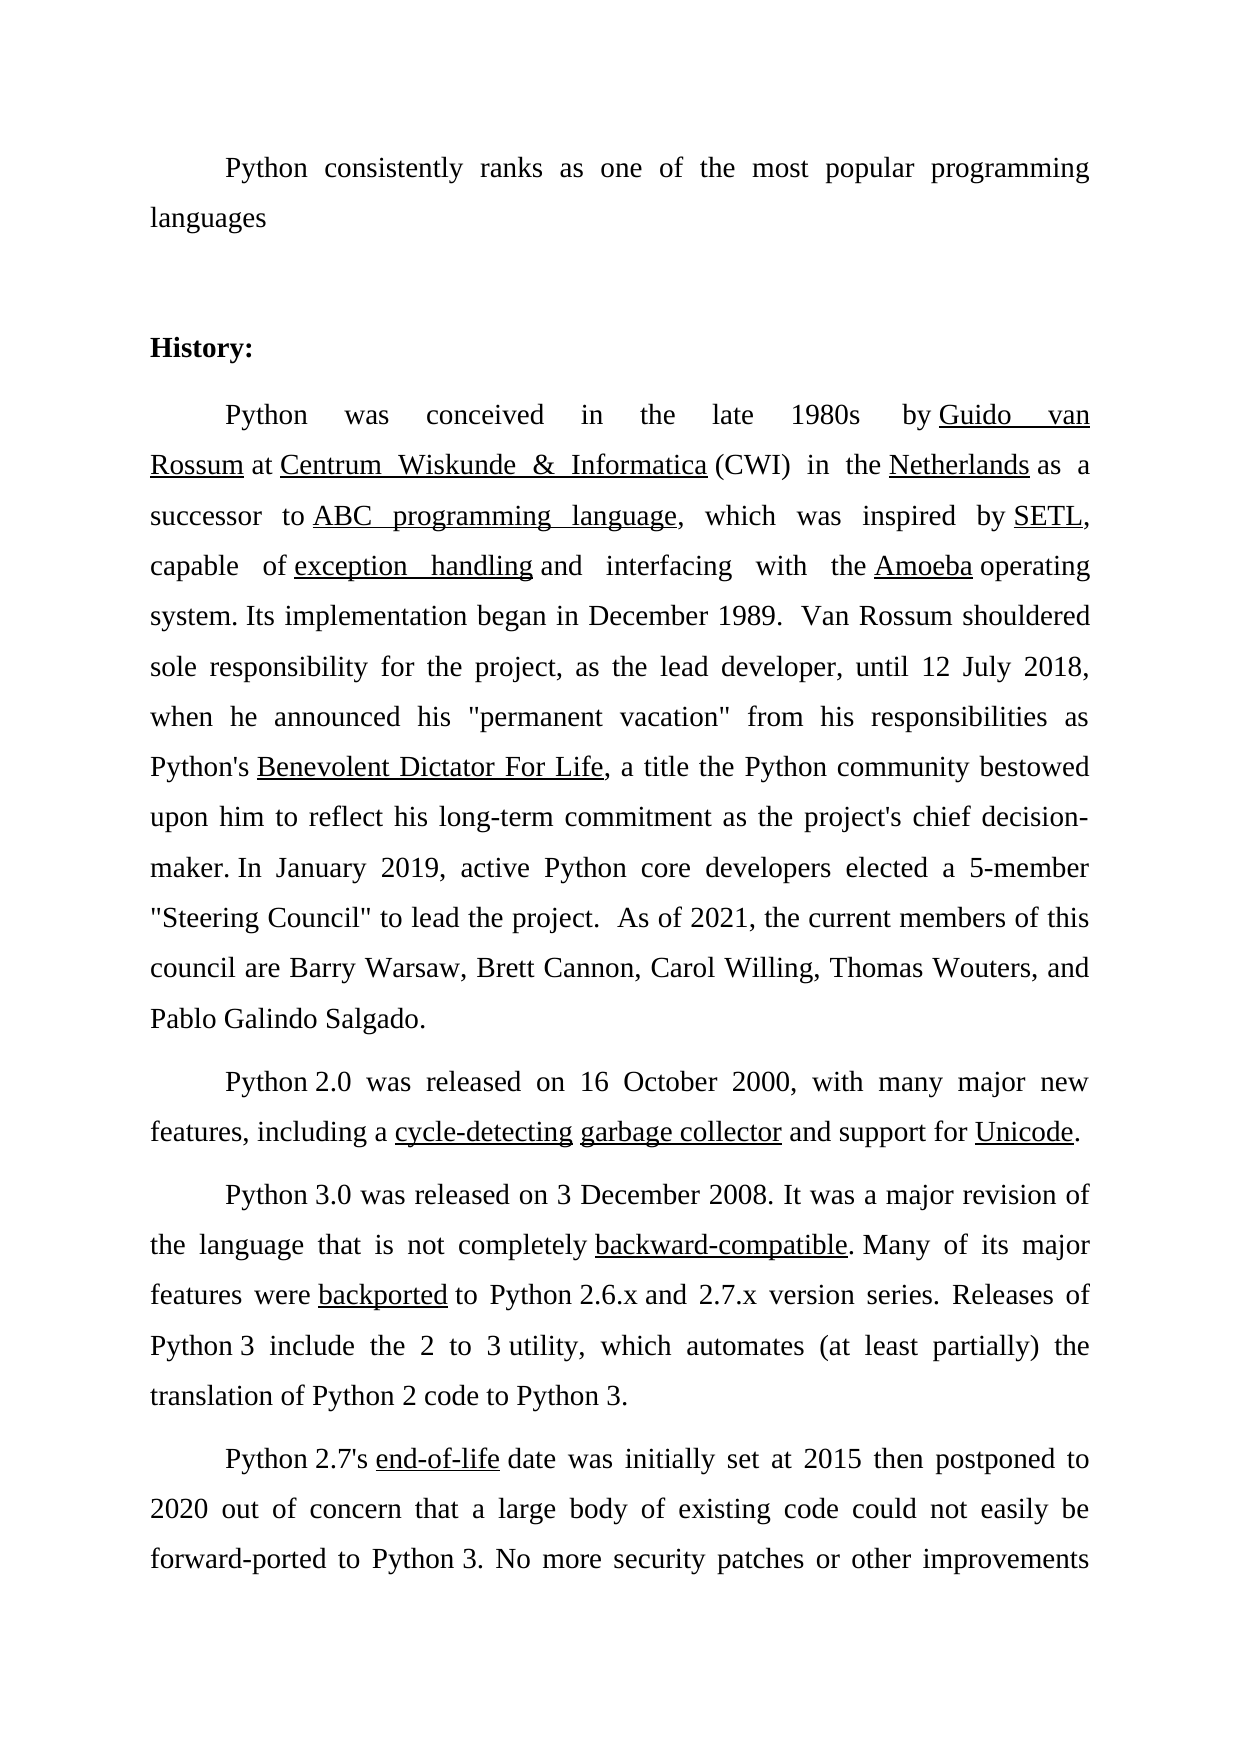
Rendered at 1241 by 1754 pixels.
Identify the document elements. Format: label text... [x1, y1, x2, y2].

text Python was conceived in the late 1980s by Guido van Rossum at Centrum Wiskunde & Informatica (CWI) in the Netherlands as a successor to ABC programming language, which was inspired by SETL, capable of exception handling and interfacing with the Amoeba operating system. Its implementation began in December 1989. Van Rossum shouldered sole responsibility for the project, as the lead developer, until 12 July 2018, when he announced his "permanent vacation" from his responsibilities as Python's Benevolent Dictator For Life, a title the Python community bestowed upon him to reflect his long-term commitment as the project's chief decision-maker. In January 2019, active Python core developers elected a 5-member "Steering Council" to lead the project. As of 2021, the current members of this council are Barry Warsaw, Brett Cannon, Carol Willing, Thomas Wouters, and Pablo Galindo Salgado. [150, 397, 1090, 1034]
text Python 2.0 was released on 16 October 2000, with many major new features, including a cycle-detecting garbage collector and support for Unicode. [150, 1064, 1090, 1147]
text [150, 1441, 1090, 1575]
text Python consistently ranks as one of the most popular programming languages [150, 150, 1090, 234]
text History: [150, 330, 1090, 364]
text Python 3.0 was released on 3 December 2008. It was a major revision of the language that is not completely backward-compatible. Many of its major features were backported to Python 2.6.x and 2.7.x version series. Releases of Python 3 include the 2 to 3 utility, which automates (at least partially) the translation of Python 2 code to Python 3. [150, 1177, 1090, 1412]
